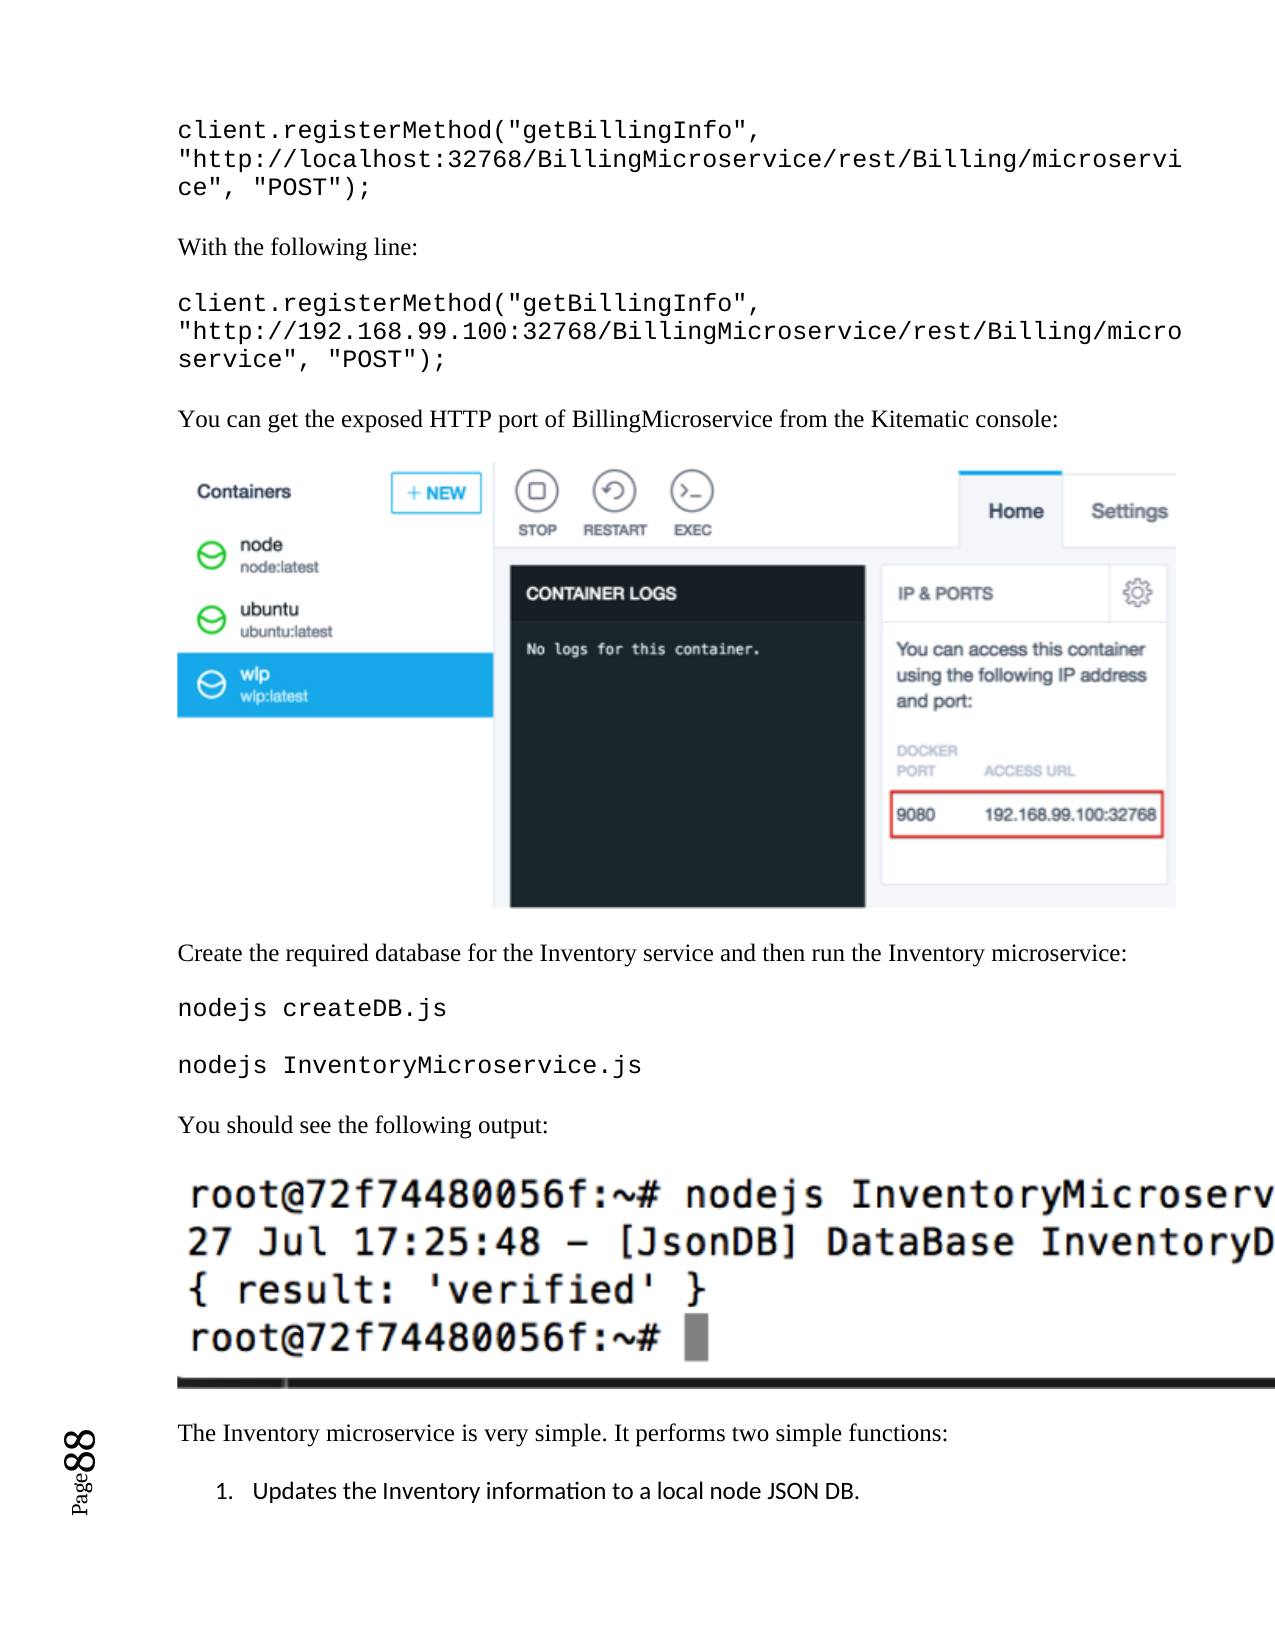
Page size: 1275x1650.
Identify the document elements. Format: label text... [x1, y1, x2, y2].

picture [177, 462, 1178, 909]
text You should see the following output: [177, 1110, 1186, 1139]
text With the following line: [177, 232, 1186, 261]
text client.registerMethod("getBillingInfo", "http://192.168.99.100:32768/BillingMicroservice/rest/Billing/microservice", "POST"); [177, 290, 1186, 375]
text nodejs InventoryMicroservice.js [177, 1052, 1186, 1081]
text nodejs createDB.js [177, 996, 1186, 1024]
list Updates the Inventory information to a local node JSON DB. [215, 1476, 1186, 1506]
picture [177, 1167, 1275, 1389]
text The Inventory microservice is very simple. It performs two simple functions: [177, 1418, 1186, 1446]
text You can get the exposed HTTP port of BillingMicroservice from the Kitematic console: [177, 404, 1186, 433]
text client.registerMethod("getBillingInfo", "http://localhost:32768/BillingMicroservice/rest/Billing/microservice", "POST"); [177, 118, 1186, 203]
text Create the required database for the Inventory service and then run the Inventory microservice: [177, 938, 1186, 967]
